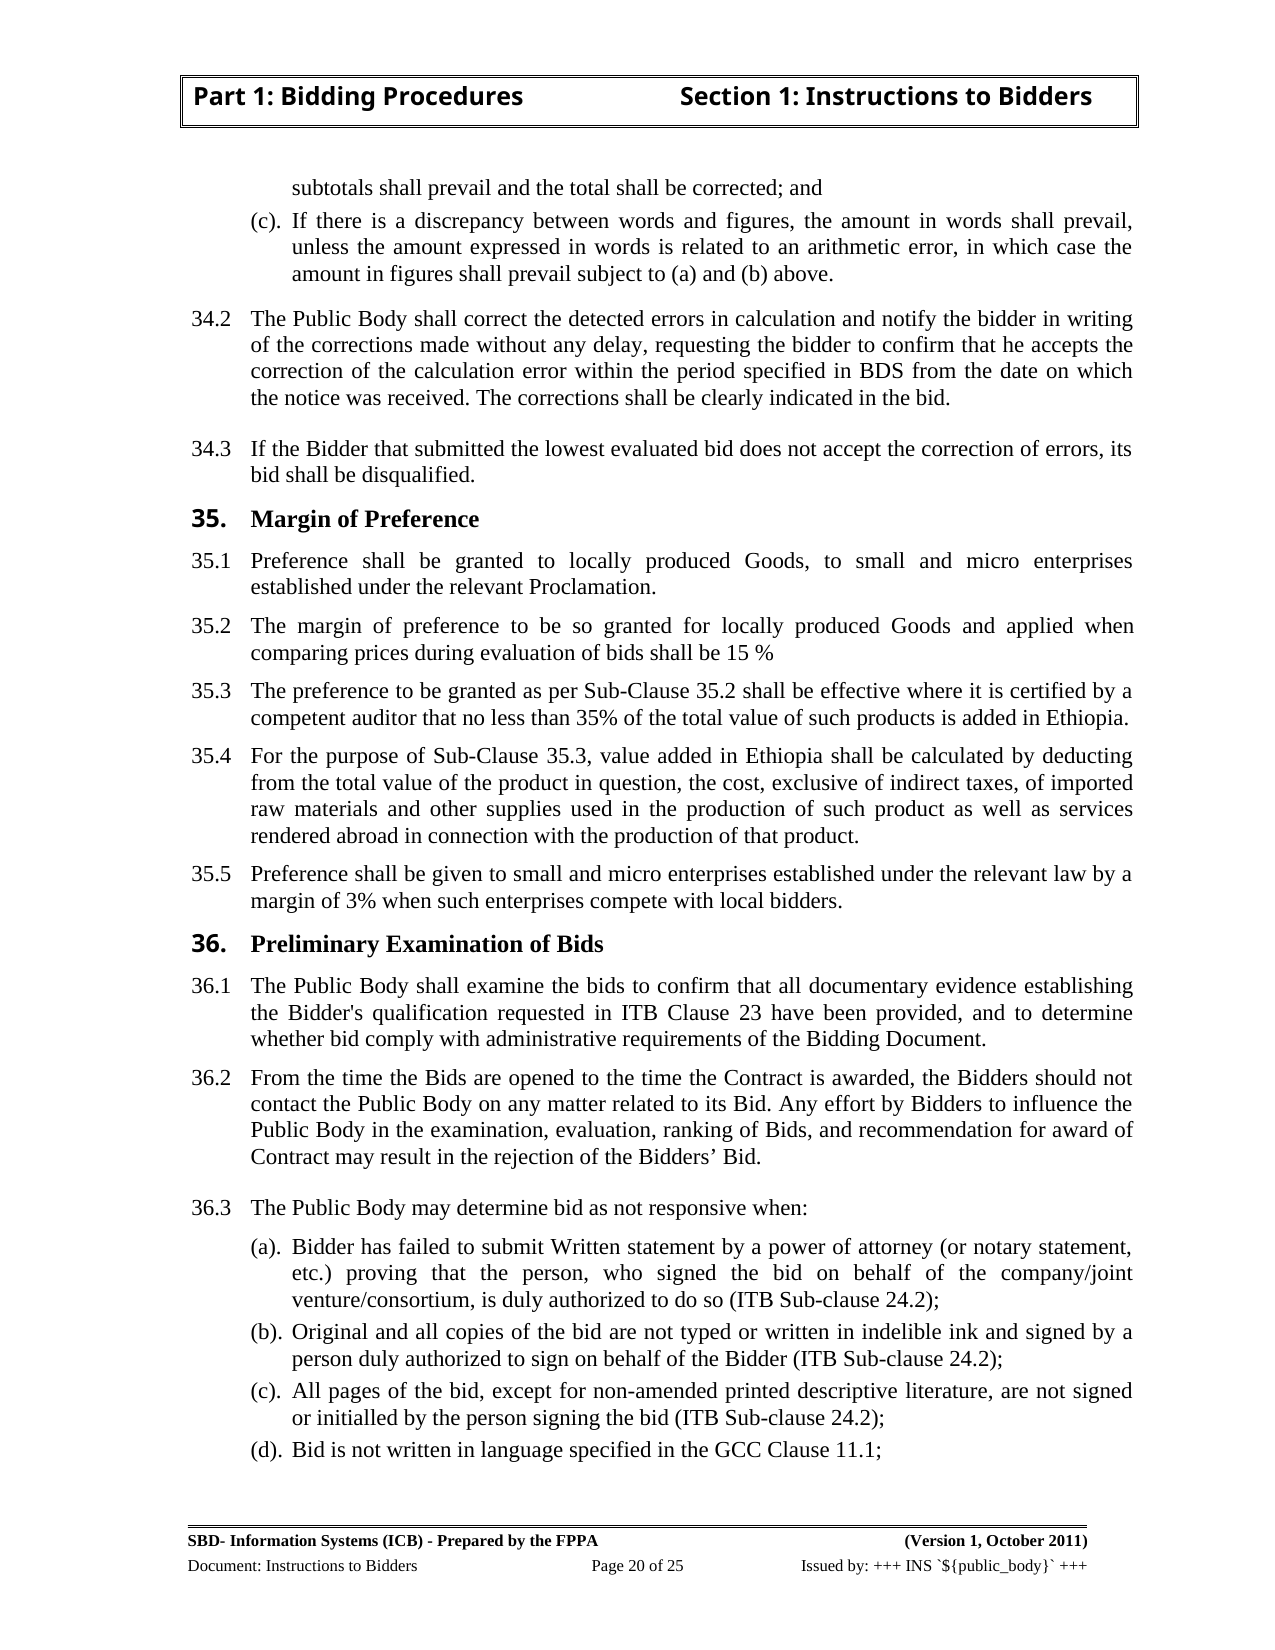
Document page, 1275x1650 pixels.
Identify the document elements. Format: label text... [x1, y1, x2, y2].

table_cell Preference shall be granted to locally produced Goods, to small and micro enterprises established under the relevant Proclamation. The margin of preference to be so granted for locally produced Goods and applied when comparing prices during evaluation of bids shall be 15 % The preference to be granted as per Sub-Clause 35.2 shall be effective where it is certified by a competent auditor that no less than 35% of the total value of such products is added in Ethiopia. For the purpose of Sub-Clause 35.3, value added in Ethiopia shall be calculated by deducting from the total value of the product in question, the cost, exclusive of indirect taxes, of imported raw materials and other supplies used in the production of such product as well as services rendered abroad in connection with the production of that product. Preference shall be given to small and micro enterprises established under the relevant law by a margin of 3% when such enterprises compete with local bidders. [180, 535, 1146, 926]
table_cell Preliminary Examination of Bids [180, 926, 1146, 960]
table_cell If the Bidder that submitted the lowest evaluated bid does not accept the correction of errors, its bid shall be disqualified. [180, 423, 1146, 500]
table_cell The Public Body shall correct the detected errors in calculation and notify the bidder in writing of the corrections made without any delay, requesting the bidder to confirm that he accepts the correction of the calculation error within the period specified in BDS from the date on which the notice was received. The corrections shall be clearly indicated in the bid. [180, 292, 1146, 423]
table_cell Margin of Preference [180, 500, 1146, 534]
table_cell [180, 1182, 1146, 1469]
table_cell The Public Body shall examine the bids to confirm that all documentary evidence establishing the Bidder's qualification requested in ITB Clause 23 have been provided, and to determine whether bid comply with administrative requirements of the Bidding Document. From the time the Bids are opened to the time the Contract is awarded, the Bidders should not contact the Public Body on any matter related to its Bid. Any effort by Bidders to influence the Public Body in the examination, evaluation, ranking of Bids, and recommendation for award of Contract may result in the rejection of the Bidders’ Bid. [180, 960, 1146, 1182]
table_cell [180, 168, 1146, 292]
